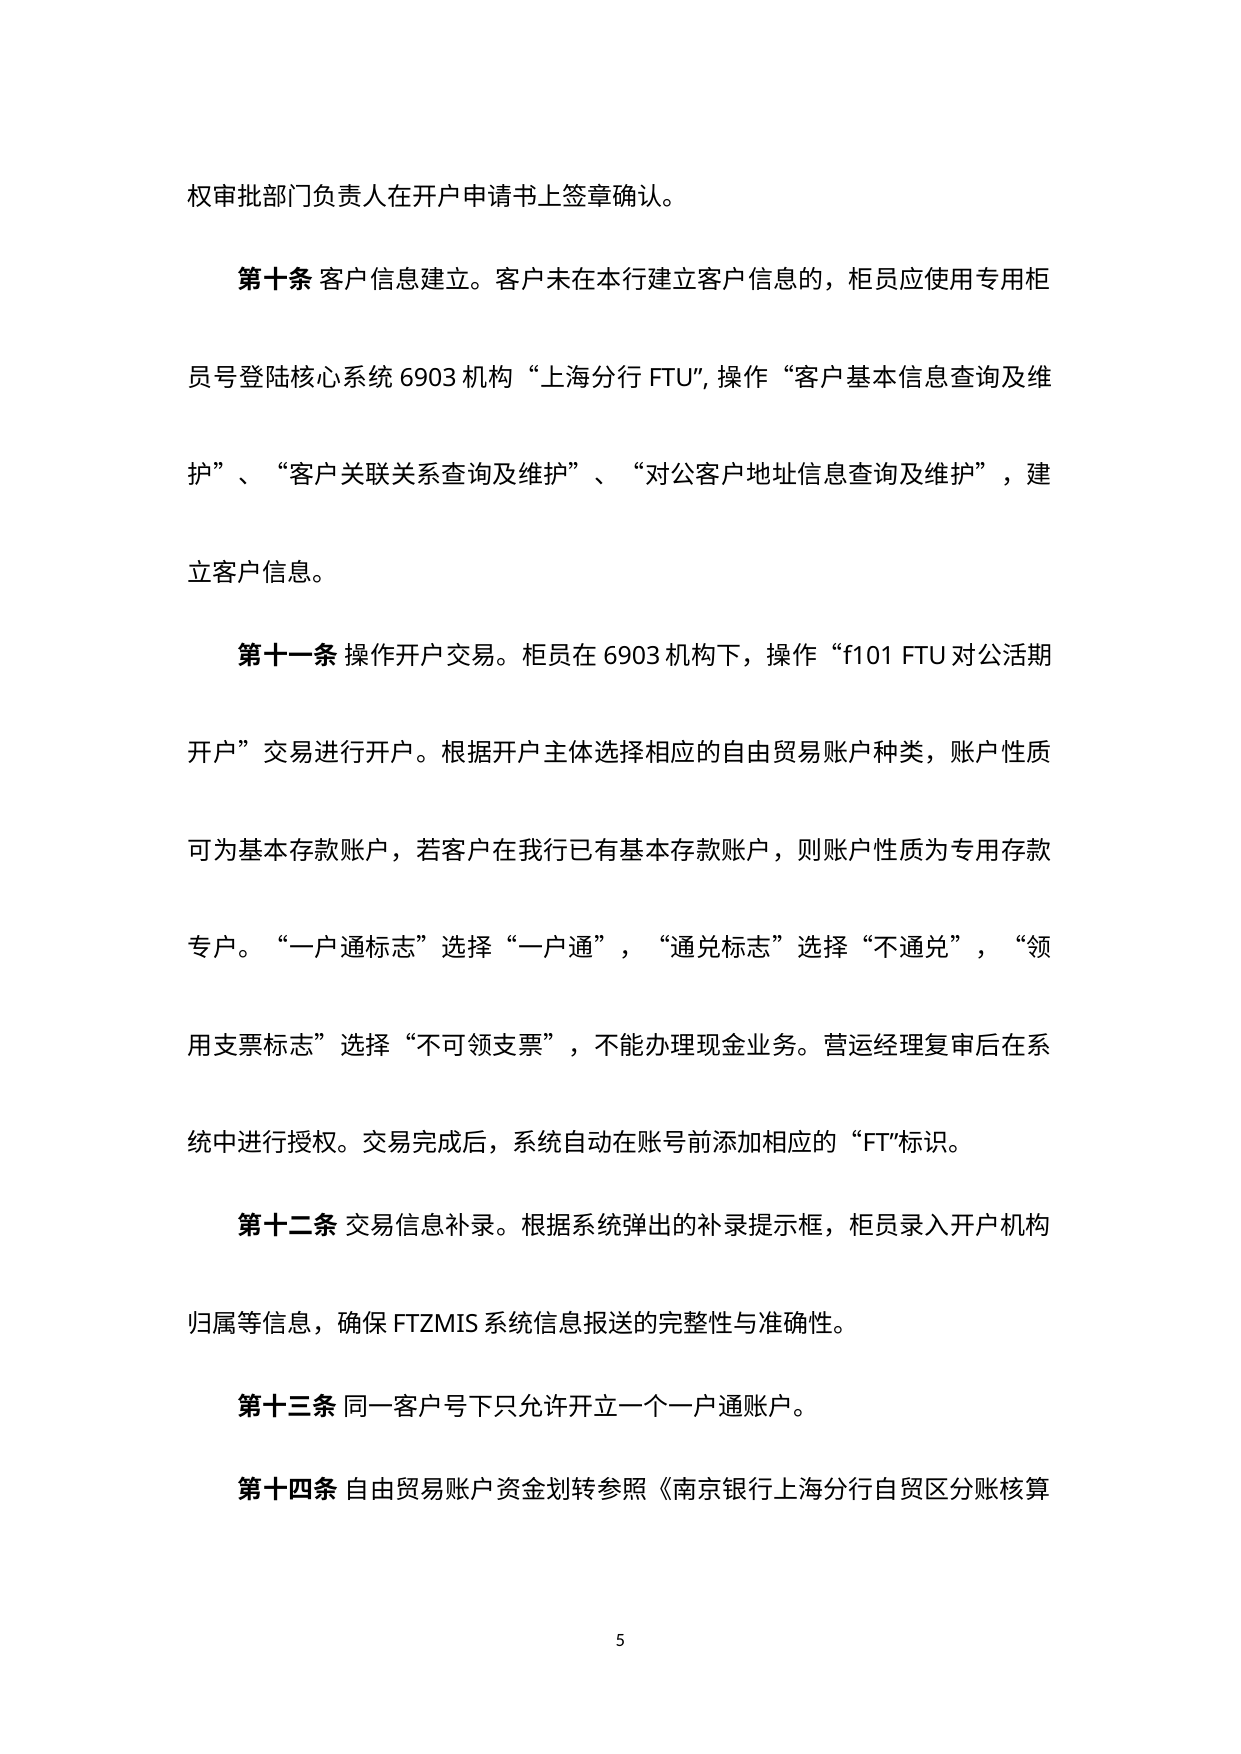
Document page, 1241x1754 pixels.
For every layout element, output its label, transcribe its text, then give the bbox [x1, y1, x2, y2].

text 第十条 客户信息建立。客户未在本行建立客户信息的，柜员应使用专用柜员号登陆核心系统6903机构“上海分行FTU”, 操作“客户基本信息查询及维护”、“客户关联关系查询及维护”、“对公客户地址信息查询及维护”，建立客户信息。 [187, 245, 1053, 603]
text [187, 162, 1053, 227]
text 第十一条 操作开户交易。柜员在6903机构下，操作“f101 FTU对公活期开户”交易进行开户。根据开户主体选择相应的自由贸易账户种类，账户性质可为基本存款账户，若客户在我行已有基本存款账户，则账户性质为专用存款专户。“一户通标志”选择“一户通”，“通兑标志”选择“不通兑”，“领用支票标志”选择“不可领支票”，不能办理现金业务。营运经理复审后在系统中进行授权。交易完成后，系统自动在账号前添加相应的“FT”标识。 [187, 621, 1053, 1173]
text 第十三条 同一客户号下只允许开立一个一户通账户。 [187, 1372, 1053, 1437]
text 第十二条 交易信息补录。根据系统弹出的补录提示框，柜员录入开户机构归属等信息，确保FTZMIS系统信息报送的完整性与准确性。 [187, 1191, 1053, 1354]
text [187, 1455, 1053, 1520]
